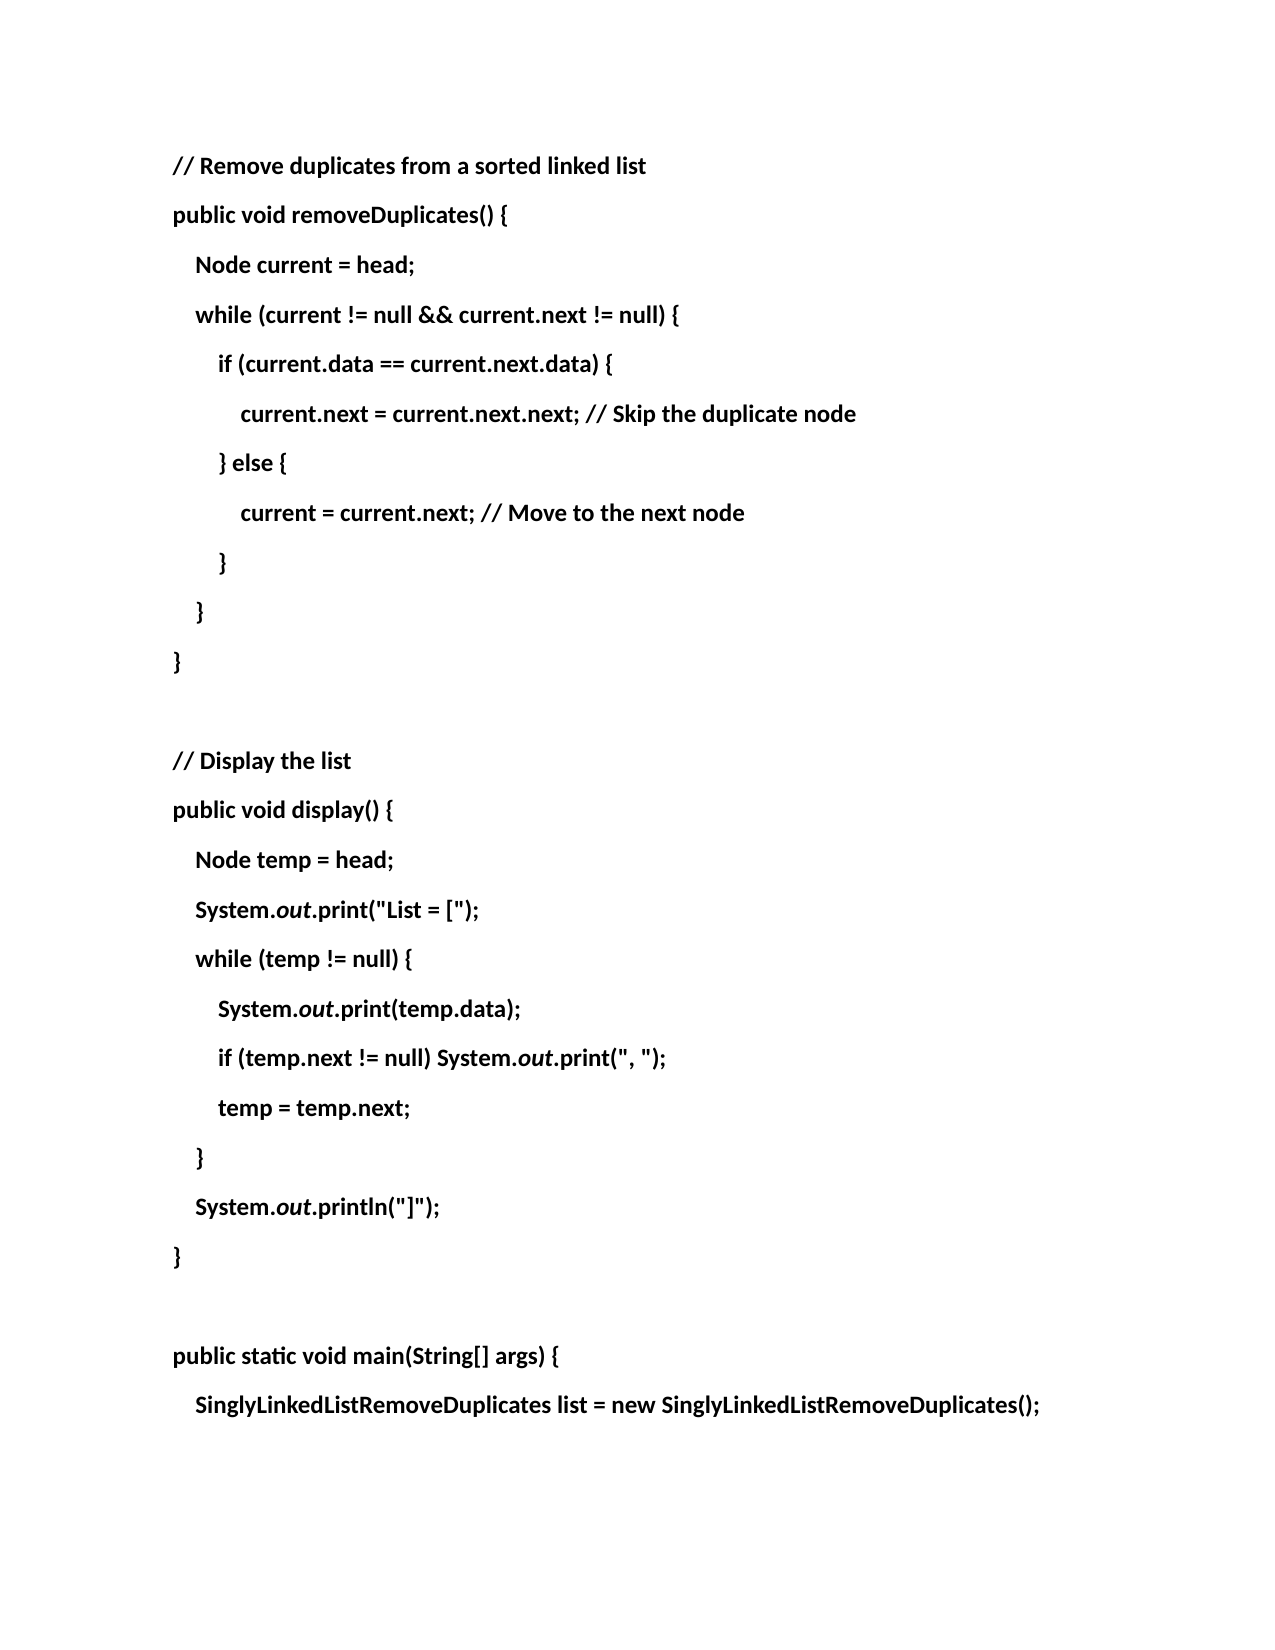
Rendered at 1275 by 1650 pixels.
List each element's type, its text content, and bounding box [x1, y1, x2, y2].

text System.out.print("List = ["); [150, 894, 1125, 924]
text current = current.next; // Move to the next node [150, 497, 1125, 528]
text // Display the list [150, 745, 1125, 776]
text SinglyLinkedListRemoveDuplicates list = new SinglyLinkedListRemoveDuplicates(); [150, 1389, 1125, 1420]
text Node current = head; [150, 249, 1125, 280]
text } [150, 1241, 1125, 1271]
text public void display() { [150, 794, 1125, 825]
text } [150, 1142, 1125, 1172]
text current.next = current.next.next; // Skip the duplicate node [150, 398, 1125, 428]
text // Remove duplicates from a sorted linked list [150, 150, 1125, 181]
text System.out.println("]"); [150, 1191, 1125, 1222]
text if (current.data == current.next.data) { [150, 348, 1125, 379]
text temp = temp.next; [150, 1092, 1125, 1123]
text } [150, 596, 1125, 627]
text } [150, 646, 1125, 676]
text if (temp.next != null) System.out.print(", "); [150, 1042, 1125, 1073]
text public void removeDuplicates() { [150, 199, 1125, 230]
text public static void main(String[] args) { [150, 1340, 1125, 1371]
text } [150, 547, 1125, 577]
text } else { [150, 447, 1125, 478]
text while (current != null && current.next != null) { [150, 299, 1125, 329]
text Node temp = head; [150, 844, 1125, 875]
text System.out.print(temp.data); [150, 993, 1125, 1023]
text while (temp != null) { [150, 943, 1125, 974]
